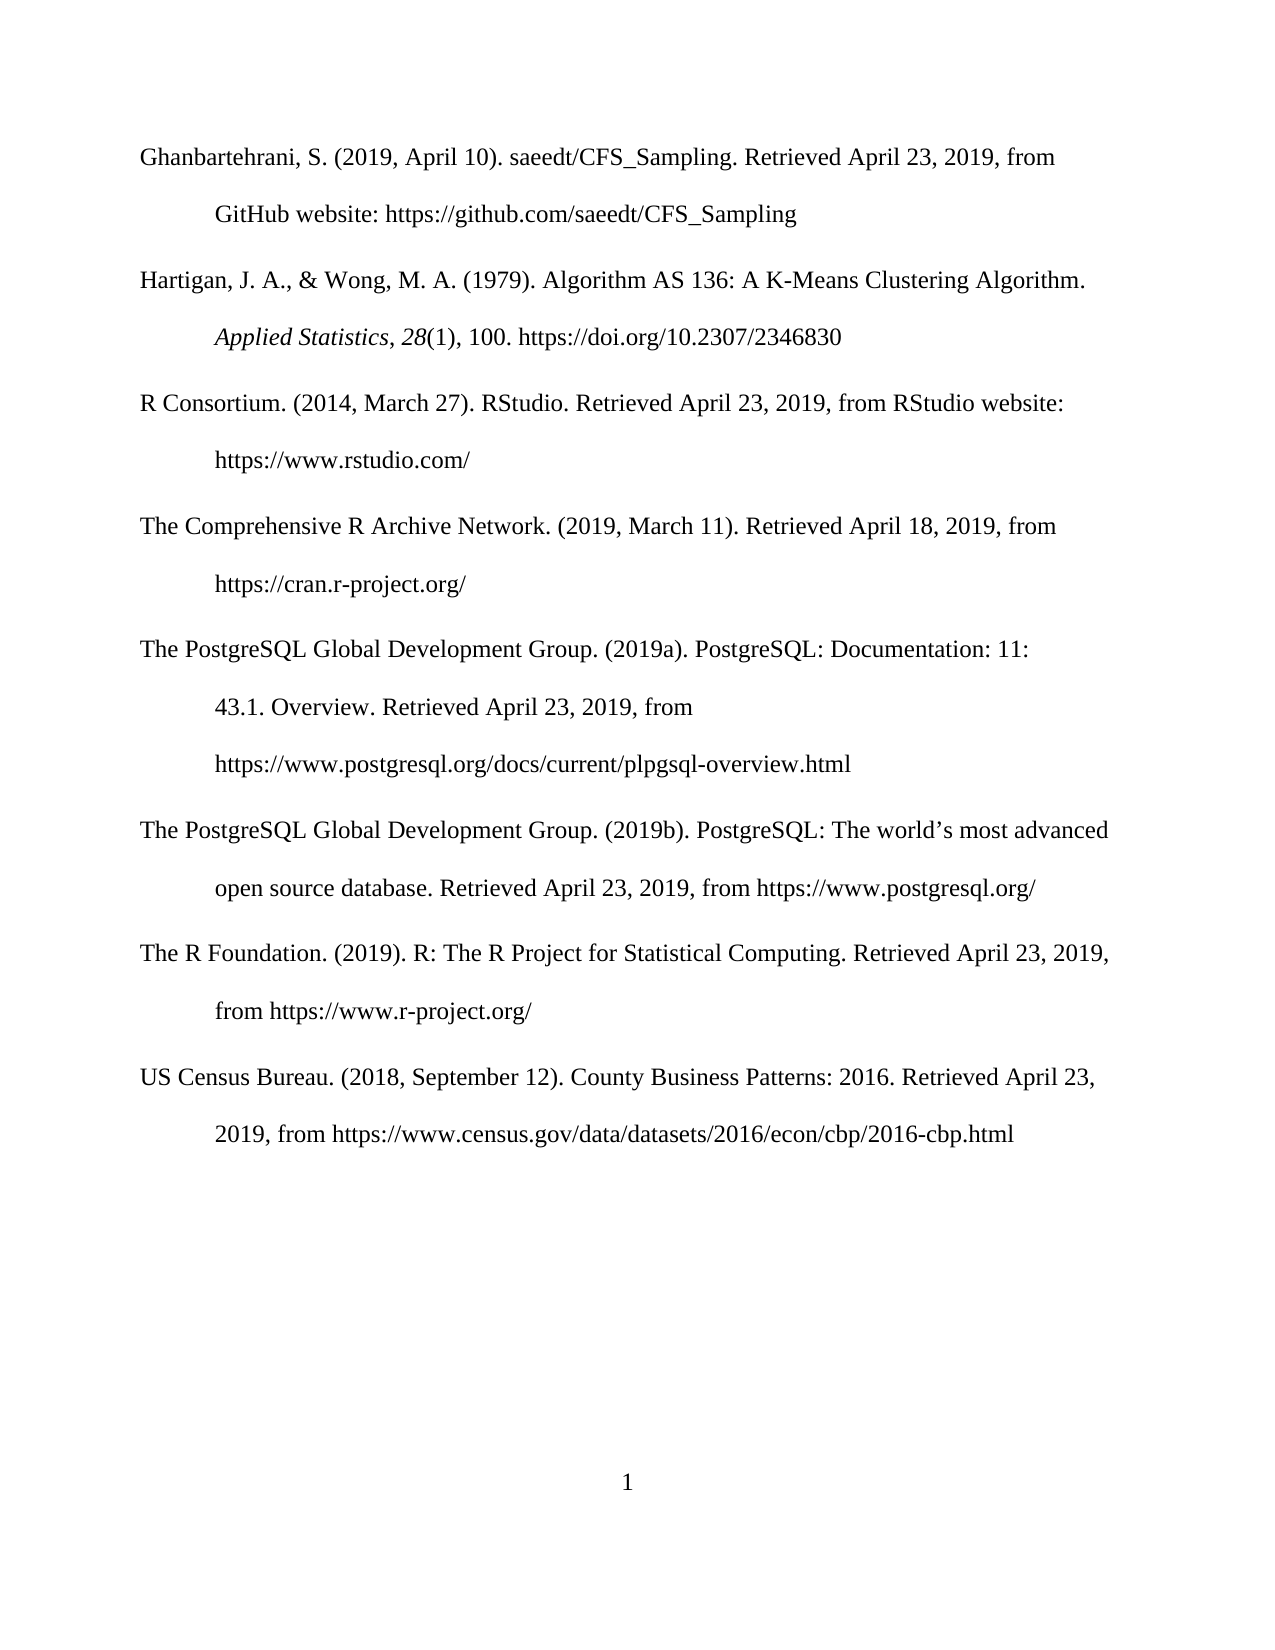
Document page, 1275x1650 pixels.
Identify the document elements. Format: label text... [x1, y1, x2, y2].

text The PostgreSQL Global Development Group. (2019a). PostgreSQL: Documentation: 11: 43.1. Overview. Retrieved April 23, 2019, from https://www.postgresql.org/docs/current/plpgsql-overview.html [139, 634, 1125, 778]
text Ghanbartehrani, S. (2019, April 10). saeedt/CFS_Sampling. Retrieved April 23, 2019, from GitHub website: https://github.com/saeedt/CFS_Sampling [139, 142, 1125, 228]
text US Census Bureau. (2018, September 12). County Business Patterns: 2016. Retrieved April 23, 2019, from https://www.census.gov/data/datasets/2016/econ/cbp/2016-cbp.html [139, 1062, 1125, 1148]
text R Consortium. (2014, March 27). RStudio. Retrieved April 23, 2019, from RStudio website: https://www.rstudio.com/ [139, 388, 1125, 474]
text The PostgreSQL Global Development Group. (2019b). PostgreSQL: The world’s most advanced open source database. Retrieved April 23, 2019, from https://www.postgresql.org/ [139, 815, 1125, 902]
text The R Foundation. (2019). R: The R Project for Statistical Computing. Retrieved April 23, 2019, from https://www.r-project.org/ [139, 938, 1125, 1025]
text Hartigan, J. A., & Wong, M. A. (1979). Algorithm AS 136: A K-Means Clustering Algorithm. Applied Statistics, 28(1), 100. https://doi.org/10.2307/2346830 [139, 265, 1125, 351]
text The Comprehensive R Archive Network. (2019, March 11). Retrieved April 18, 2019, from https://cran.r-project.org/ [139, 511, 1125, 598]
